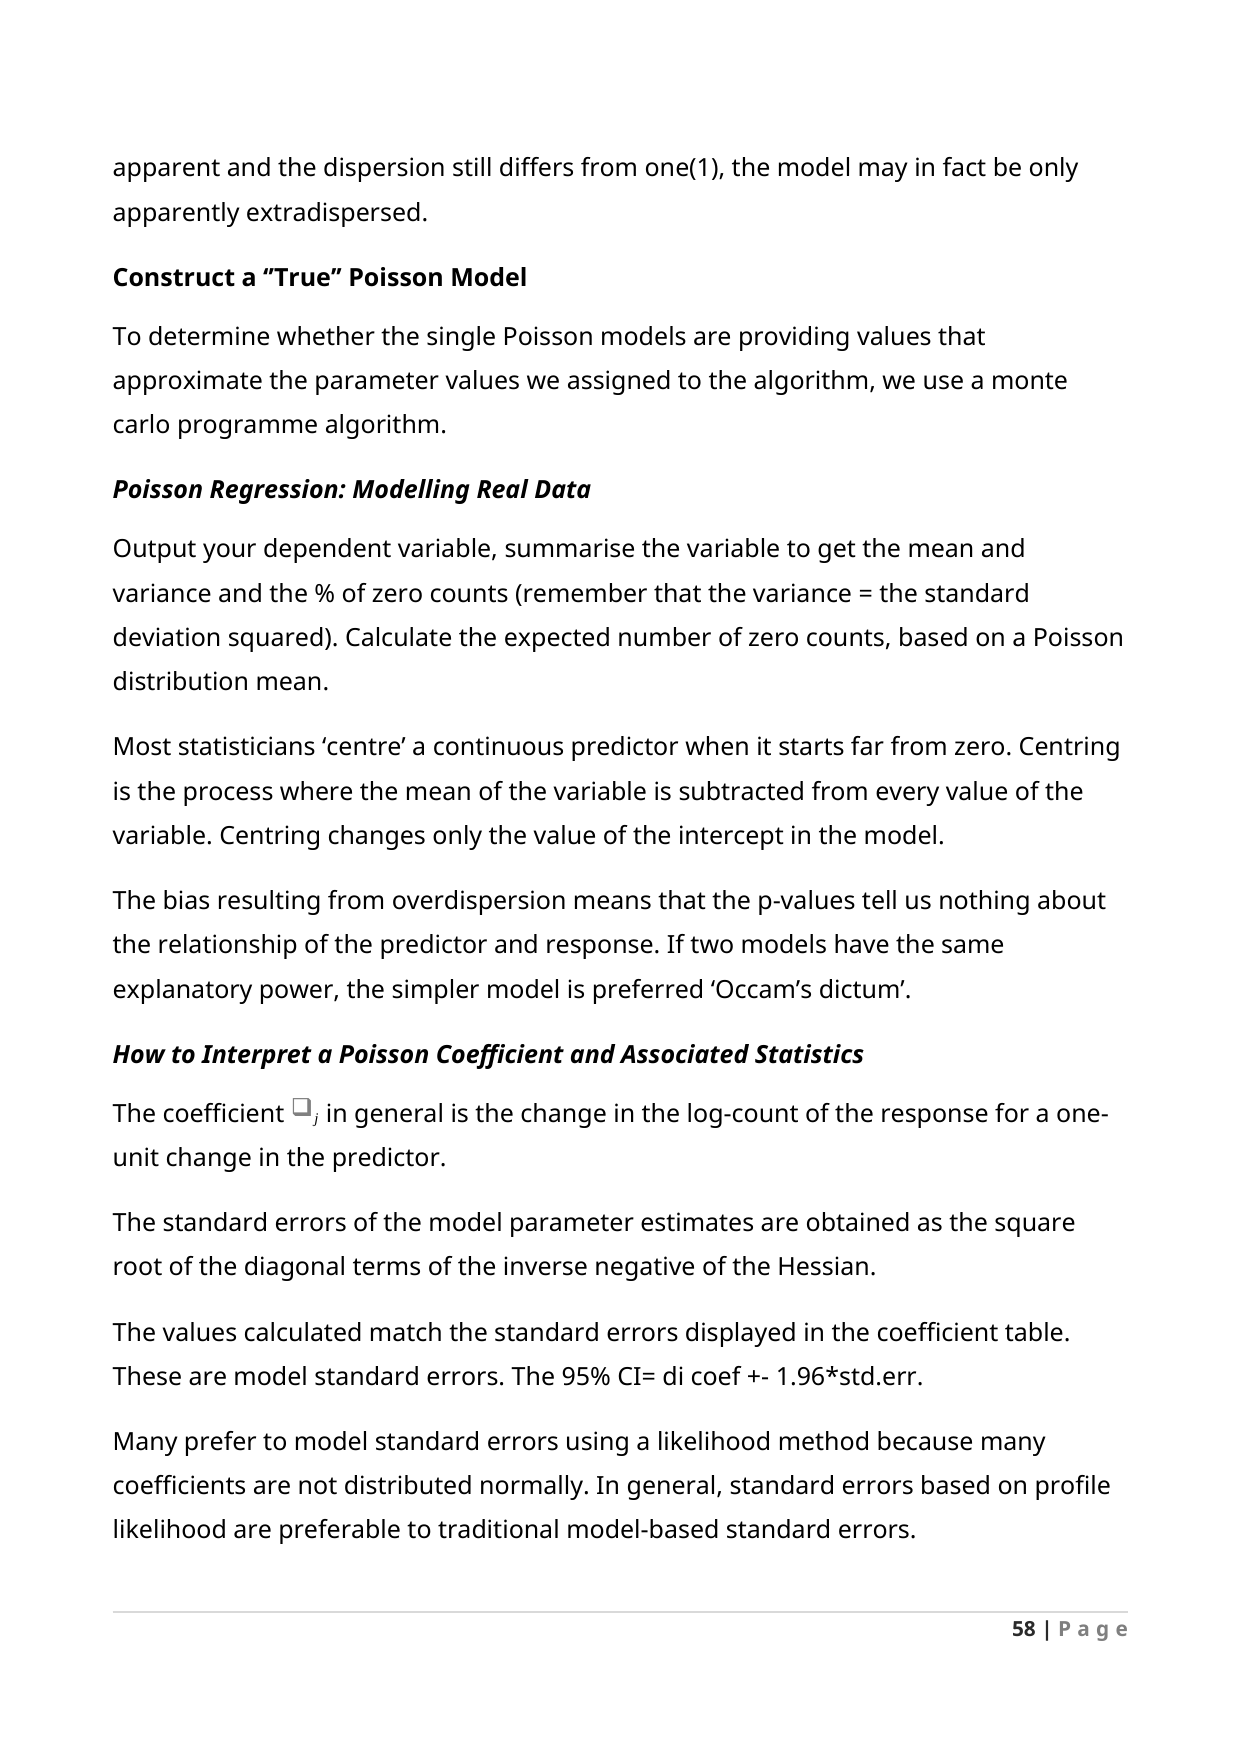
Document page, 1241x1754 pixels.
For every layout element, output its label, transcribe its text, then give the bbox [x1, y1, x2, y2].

text The bias resulting from overdispersion means that the p-values tell us nothing about the relationship of the predictor and response. If two models have the same explanatory power, the simpler model is preferred ‘Occam’s dictum’. [112, 883, 1128, 1005]
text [112, 150, 1128, 228]
subtitle Construct a ‘’True’’ Poisson Model [112, 259, 1128, 293]
subtitle How to Interpret a Poisson Coefficient and Associated Statistics [112, 1036, 1128, 1070]
text Most statisticians ‘centre’ a continuous predictor when it starts far from zero. Centring is the process where the mean of the variable is subtracted from every value of the variable. Centring changes only the value of the intercept in the model. [112, 729, 1128, 852]
text To determine whether the single Poisson models are providing values that approximate the parameter values we assigned to the algorithm, we use a monte carlo programme algorithm. [112, 318, 1128, 441]
text The coefficient in general is the change in the log-count of the response for a one-unit change in the predictor. [112, 1095, 1128, 1174]
text The values calculated match the standard errors displayed in the coefficient table. These are model standard errors. The 95% CI= di coef +- 1.96*std.err. [112, 1314, 1128, 1392]
text Many prefer to model standard errors using a likelihood method because many coefficients are not distributed normally. In general, standard errors based on profile likelihood are preferable to traditional model-based standard errors. [112, 1423, 1128, 1546]
subtitle Poisson Regression: Modelling Real Data [112, 472, 1128, 506]
text The standard errors of the model parameter estimates are obtained as the square root of the diagonal terms of the inverse negative of the Hessian. [112, 1205, 1128, 1283]
text Output your dependent variable, summarise the variable to get the mean and variance and the % of zero counts (remember that the variance = the standard deviation squared). Calculate the expected number of zero counts, based on a Poisson distribution mean. [112, 531, 1128, 698]
